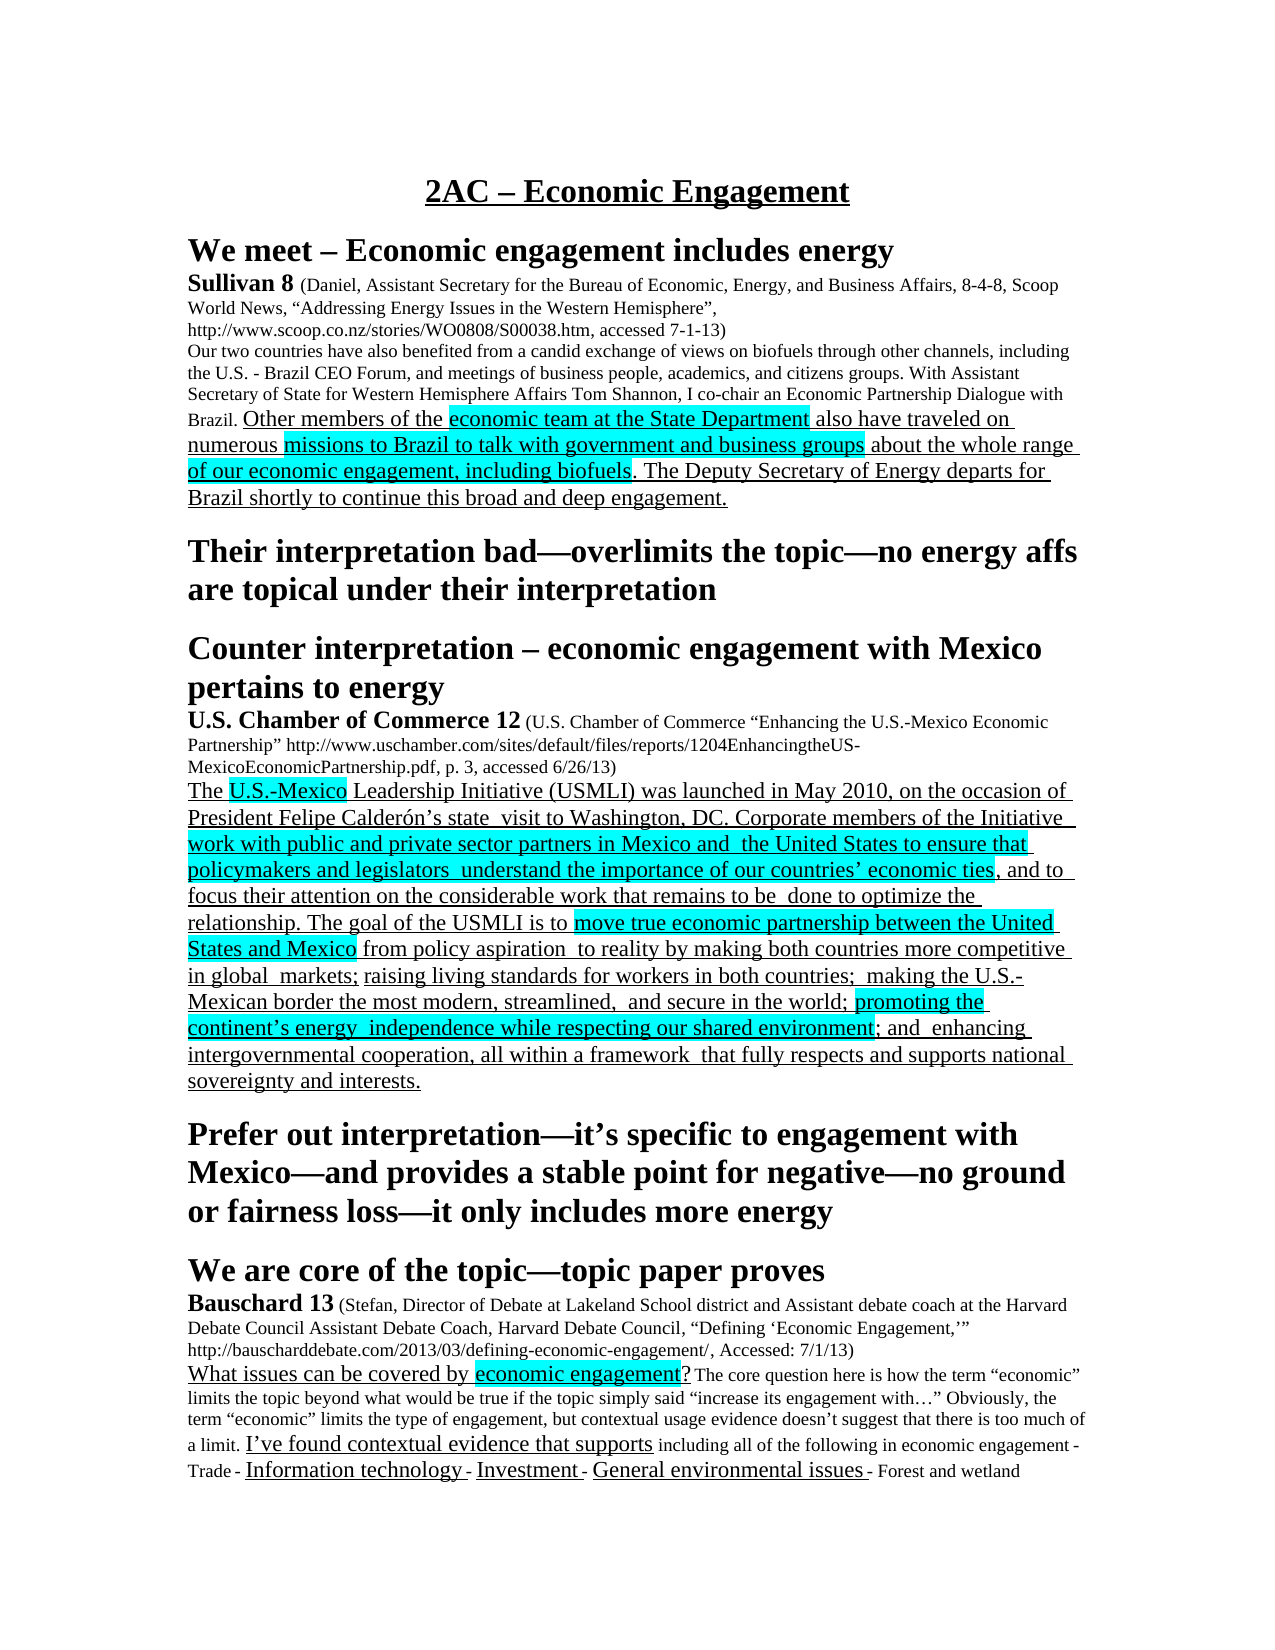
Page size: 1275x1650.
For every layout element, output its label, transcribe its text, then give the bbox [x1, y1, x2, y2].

subtitle 2AC – Economic Engagement [187, 171, 1087, 209]
subtitle We meet – Economic engagement includes energy [187, 230, 1087, 268]
text Sullivan 8 (Daniel, Assistant Secretary for the Bureau of Economic, Energy, and Business Affairs, 8-4-8, Scoop World News, “Addressing Energy Issues in the Western Hemisphere”, http://www.scoop.co.nz/stories/WO0808/S00038.htm, accessed 7-1-13) [187, 268, 1087, 340]
subtitle Counter interpretation – economic engagement with Mexico pertains to energy [187, 629, 1087, 705]
text Bauschard 13 (Stefan, Director of Debate at Lakeland School district and Assistant debate coach at the Harvard Debate Council Assistant Debate Coach, Harvard Debate Council, “Defining ‘Economic Engagement,’” http://bauscharddebate.com/2013/03/defining-economic-engagement/, Accessed: 7/1/13) [187, 1288, 1087, 1360]
subtitle We are core of the topic—topic paper proves [187, 1250, 1087, 1288]
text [187, 1360, 1087, 1482]
subtitle Prefer out interpretation—it’s specific to engagement with Mexico—and provides a stable point for negative—no ground or fairness loss—it only includes more energy [187, 1114, 1087, 1229]
text The U.S.-Mexico Leadership Initiative (USMLI) was launched in May 2010, on the occasion of President Felipe Calderón’s state visit to Washington, DC. Corporate members of the Initiative work with public and private sector partners in Mexico and the United States to ensure that policymakers and legislators understand the importance of our countries’ economic ties, and to focus their attention on the considerable work that remains to be done to optimize the relationship. The goal of the USMLI is to move true economic partnership between the United States and Mexico from policy aspiration to reality by making both countries more competitive in global markets; raising living standards for workers in both countries; making the U.S.-Mexican border the most modern, streamlined, and secure in the world; promoting the continent’s energy independence while respecting our shared environment; and enhancing intergovernmental cooperation, all within a framework that fully respects and supports national sovereignty and interests. [187, 777, 1087, 1093]
subtitle Their interpretation bad—overlimits the topic—no energy affs are topical under their interpretation [187, 531, 1087, 608]
text Our two countries have also benefited from a candid exchange of views on biofuels through other channels, including the U.S. - Brazil CEO Forum, and meetings of business people, academics, and citizens groups. With Assistant Secretary of State for Western Hemisphere Affairs Tom Shannon, I co-chair an Economic Partnership Dialogue with Brazil. Other members of the economic team at the State Department also have traveled on numerous missions to Brazil to talk with government and business groups about the whole range of our economic engagement, including biofuels. The Deputy Secretary of Energy departs for Brazil shortly to continue this broad and deep engagement. [187, 340, 1087, 510]
text U.S. Chamber of Commerce 12 (U.S. Chamber of Commerce “Enhancing the U.S.-Mexico Economic Partnership” http://www.uschamber.com/sites/default/files/reports/1204EnhancingtheUS-MexicoEconomicPartnership.pdf, p. 3, accessed 6/26/13) [187, 705, 1087, 777]
